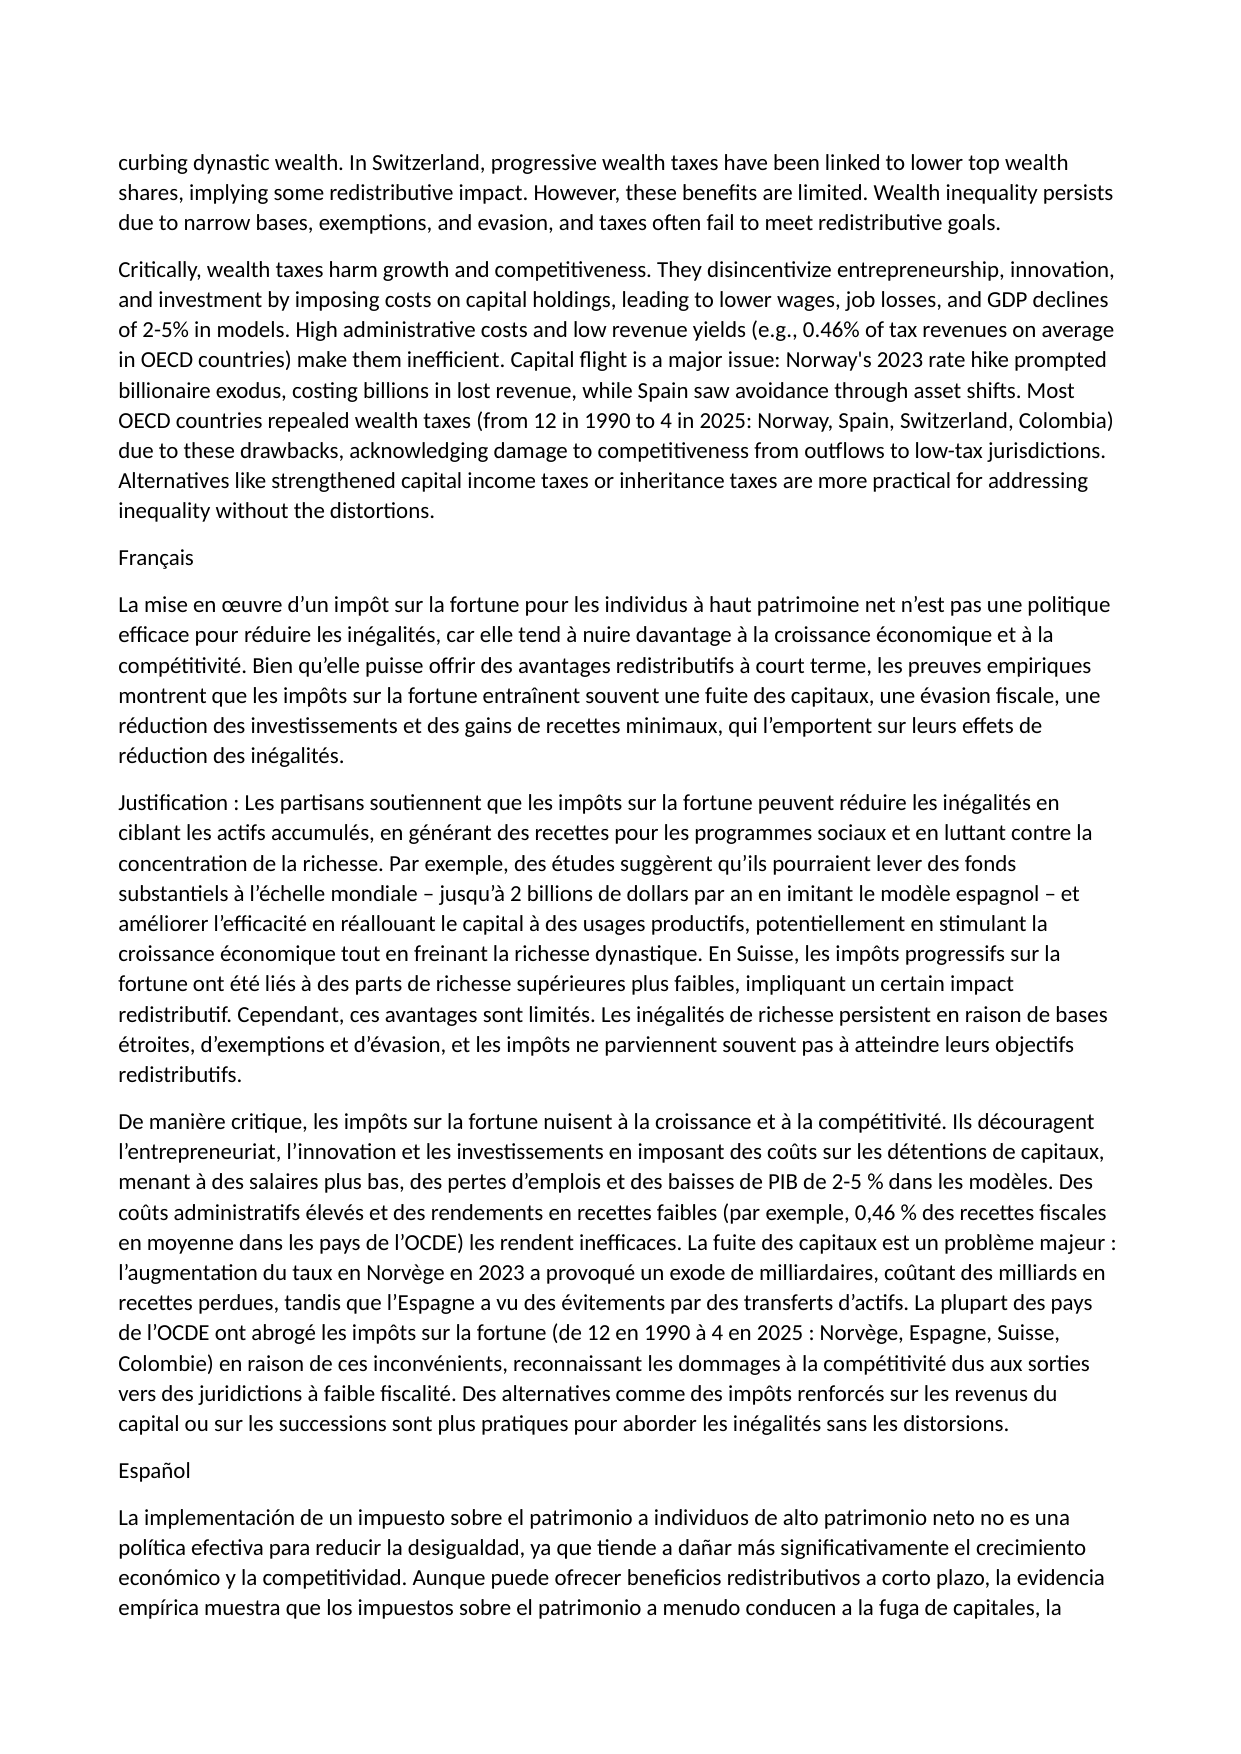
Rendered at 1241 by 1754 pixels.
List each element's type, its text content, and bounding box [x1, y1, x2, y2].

text Critically, wealth taxes harm growth and competitiveness. They disincentivize entrepreneurship, innovation, and investment by imposing costs on capital holdings, leading to lower wages, job losses, and GDP declines of 2-5% in models. High administrative costs and low revenue yields (e.g., 0.46% of tax revenues on average in OECD countries) make them inefficient. Capital flight is a major issue: Norway's 2023 rate hike prompted billionaire exodus, costing billions in lost revenue, while Spain saw avoidance through asset shifts. Most OECD countries repealed wealth taxes (from 12 in 1990 to 4 in 2025: Norway, Spain, Switzerland, Colombia) due to these drawbacks, acknowledging damage to competitiveness from outflows to low-tax jurisdictions. Alternatives like strengthened capital income taxes or inheritance taxes are more practical for addressing inequality without the distortions. [118, 255, 1122, 524]
text Justification : Les partisans soutiennent que les impôts sur la fortune peuvent réduire les inégalités en ciblant les actifs accumulés, en générant des recettes pour les programmes sociaux et en luttant contre la concentration de la richesse. Par exemple, des études suggèrent qu’ils pourraient lever des fonds substantiels à l’échelle mondiale – jusqu’à 2 billions de dollars par an en imitant le modèle espagnol – et améliorer l’efficacité en réallouant le capital à des usages productifs, potentiellement en stimulant la croissance économique tout en freinant la richesse dynastique. En Suisse, les impôts progressifs sur la fortune ont été liés à des parts de richesse supérieures plus faibles, impliquant un certain impact redistributif. Cependant, ces avantages sont limités. Les inégalités de richesse persistent en raison de bases étroites, d’exemptions et d’évasion, et les impôts ne parviennent souvent pas à atteindre leurs objectifs redistributifs. [118, 788, 1122, 1088]
text De manière critique, les impôts sur la fortune nuisent à la croissance et à la compétitivité. Ils découragent l’entrepreneuriat, l’innovation et les investissements en imposant des coûts sur les détentions de capitaux, menant à des salaires plus bas, des pertes d’emplois et des baisses de PIB de 2-5 % dans les modèles. Des coûts administratifs élevés et des rendements en recettes faibles (par exemple, 0,46 % des recettes fiscales en moyenne dans les pays de l’OCDE) les rendent inefficaces. La fuite des capitaux est un problème majeur : l’augmentation du taux en Norvège en 2023 a provoqué un exode de milliardaires, coûtant des milliards en recettes perdues, tandis que l’Espagne a vu des évitements par des transferts d’actifs. La plupart des pays de l’OCDE ont abrogé les impôts sur la fortune (de 12 en 1990 à 4 en 2025 : Norvège, Espagne, Suisse, Colombie) en raison de ces inconvénients, reconnaissant les dommages à la compétitivité dus aux sorties vers des juridictions à faible fiscalité. Des alternatives comme des impôts renforcés sur les revenus du capital ou sur les successions sont plus pratiques pour aborder les inégalités sans les distorsions. [118, 1107, 1122, 1437]
text Français [118, 543, 1122, 571]
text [118, 1503, 1122, 1621]
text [118, 148, 1122, 236]
text La mise en œuvre d’un impôt sur la fortune pour les individus à haut patrimoine net n’est pas une politique efficace pour réduire les inégalités, car elle tend à nuire davantage à la croissance économique et à la compétitivité. Bien qu’elle puisse offrir des avantages redistributifs à court terme, les preuves empiriques montrent que les impôts sur la fortune entraînent souvent une fuite des capitaux, une évasion fiscale, une réduction des investissements et des gains de recettes minimaux, qui l’emportent sur leurs effets de réduction des inégalités. [118, 590, 1122, 769]
text Español [118, 1456, 1122, 1484]
